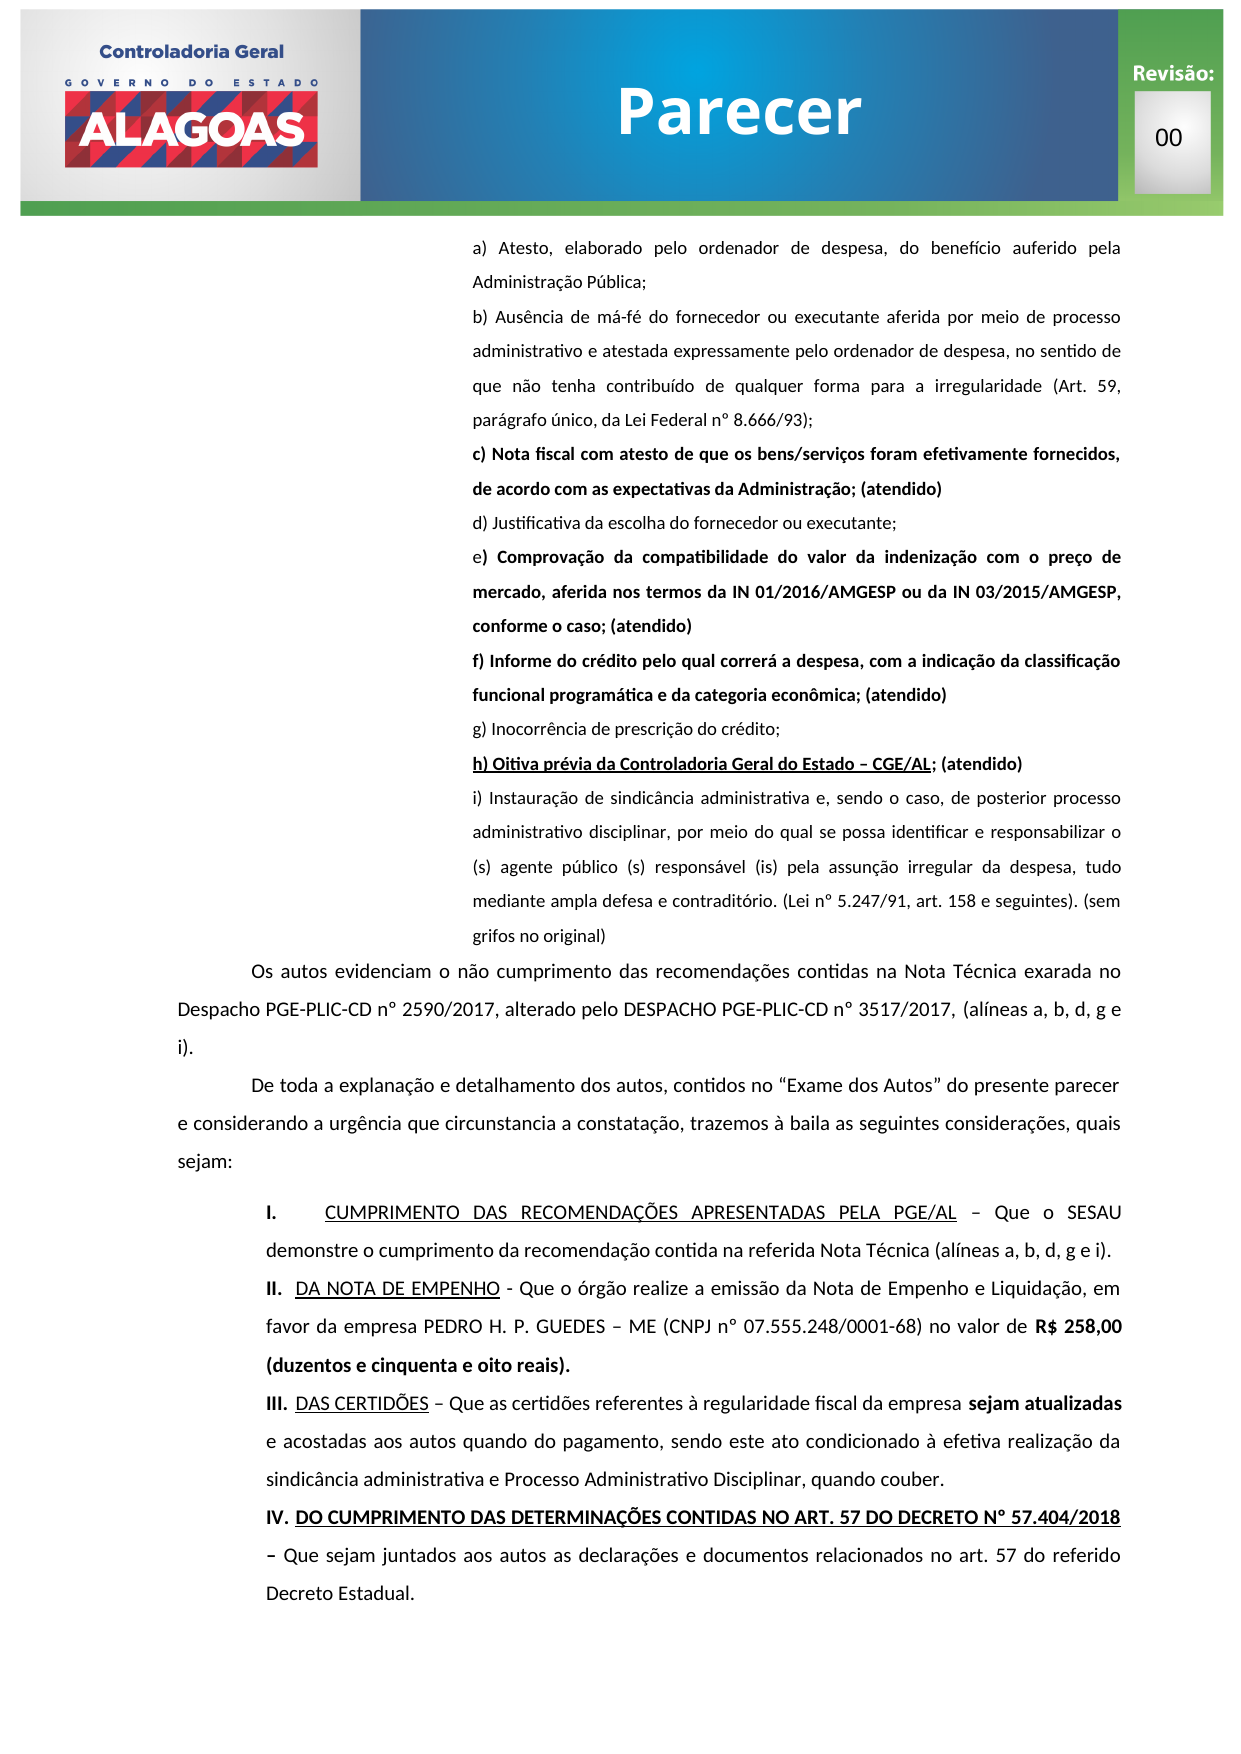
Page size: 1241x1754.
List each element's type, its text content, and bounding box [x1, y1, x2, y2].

text h) Oitiva prévia da Controladoria Geral do Estado – CGE/AL; (atendido) [472, 752, 1122, 775]
text e) Comprovação da compatibilidade do valor da indenização com o preço de mercado, aferida nos termos da IN 01/2016/AMGESP ou da IN 03/2015/AMGESP, conforme o caso; (atendido) [472, 546, 1122, 637]
list DA NOTA DE EMPENHO - Que o órgão realize a emissão da Nota de Empenho e Liquidação, em favor da empresa PEDRO H. P. GUEDES – ME (CNPJ nº 07.555.248/0001-68) no valor de R$ 258,00 (duzentos e cinquenta e oito reais). [266, 1276, 1122, 1377]
text i) Instauração de sindicância administrativa e, sendo o caso, de posterior processo administrativo disciplinar, por meio do qual se possa identificar e responsabilizar o (s) agente público (s) responsável (is) pela assunção irregular da despesa, tudo mediante ampla defesa e contraditório. (Lei nº 5.247/91, art. 158 e seguintes). (sem grifos no original) [472, 786, 1122, 947]
text a) Atesto, elaborado pelo ordenador de despesa, do benefício auferido pela Administração Pública; [472, 236, 1122, 293]
text De toda a explanação e detalhamento dos autos, contidos no “Exame dos Autos” do presente parecer e considerando a urgência que circunstancia a constatação, trazemos à baila as seguintes considerações, quais sejam: [177, 1072, 1122, 1174]
list CUMPRIMENTO DAS RECOMENDAÇÕES APRESENTADAS PELA PGE/AL – Que o SESAU demonstre o cumprimento da recomendação contida na referida Nota Técnica (alíneas a, b, d, g e i). [266, 1199, 1122, 1263]
text g) Inocorrência de prescrição do crédito; [472, 717, 1122, 740]
text c) Nota fiscal com atesto de que os bens/serviços foram efetivamente fornecidos, de acordo com as expectativas da Administração; (atendido) [472, 442, 1122, 500]
text d) Justificativa da escolha do fornecedor ou executante; [472, 511, 1122, 534]
list DAS CERTIDÕES – Que as certidões referentes à regularidade fiscal da empresa sejam atualizadas e acostadas aos autos quando do pagamento, sendo este ato condicionado à efetiva realização da sindicância administrativa e Processo Administrativo Disciplinar, quando couber. [266, 1390, 1122, 1492]
list DO CUMPRIMENTO DAS DETERMINAÇÕES CONTIDAS NO ART. 57 DO DECRETO Nº 57.404/2018 – Que sejam juntados aos autos as declarações e documentos relacionados no art. 57 do referido Decreto Estadual. [266, 1504, 1122, 1606]
text b) Ausência de má-fé do fornecedor ou executante aferida por meio de processo administrativo e atestada expressamente pelo ordenador de despesa, no sentido de que não tenha contribuído de qualquer forma para a irregularidade (Art. 59, parágrafo único, da Lei Federal nº 8.666/93); [472, 305, 1122, 431]
picture [20, 9, 1224, 216]
text Os autos evidenciam o não cumprimento das recomendações contidas na Nota Técnica exarada no Despacho PGE-PLIC-CD nº 2590/2017, alterado pelo DESPACHO PGE-PLIC-CD nº 3517/2017, (alíneas a, b, d, g e i). [177, 958, 1122, 1060]
text f) Informe do crédito pelo qual correrá a despesa, com a indicação da classificação funcional programática e da categoria econômica; (atendido) [472, 649, 1122, 706]
